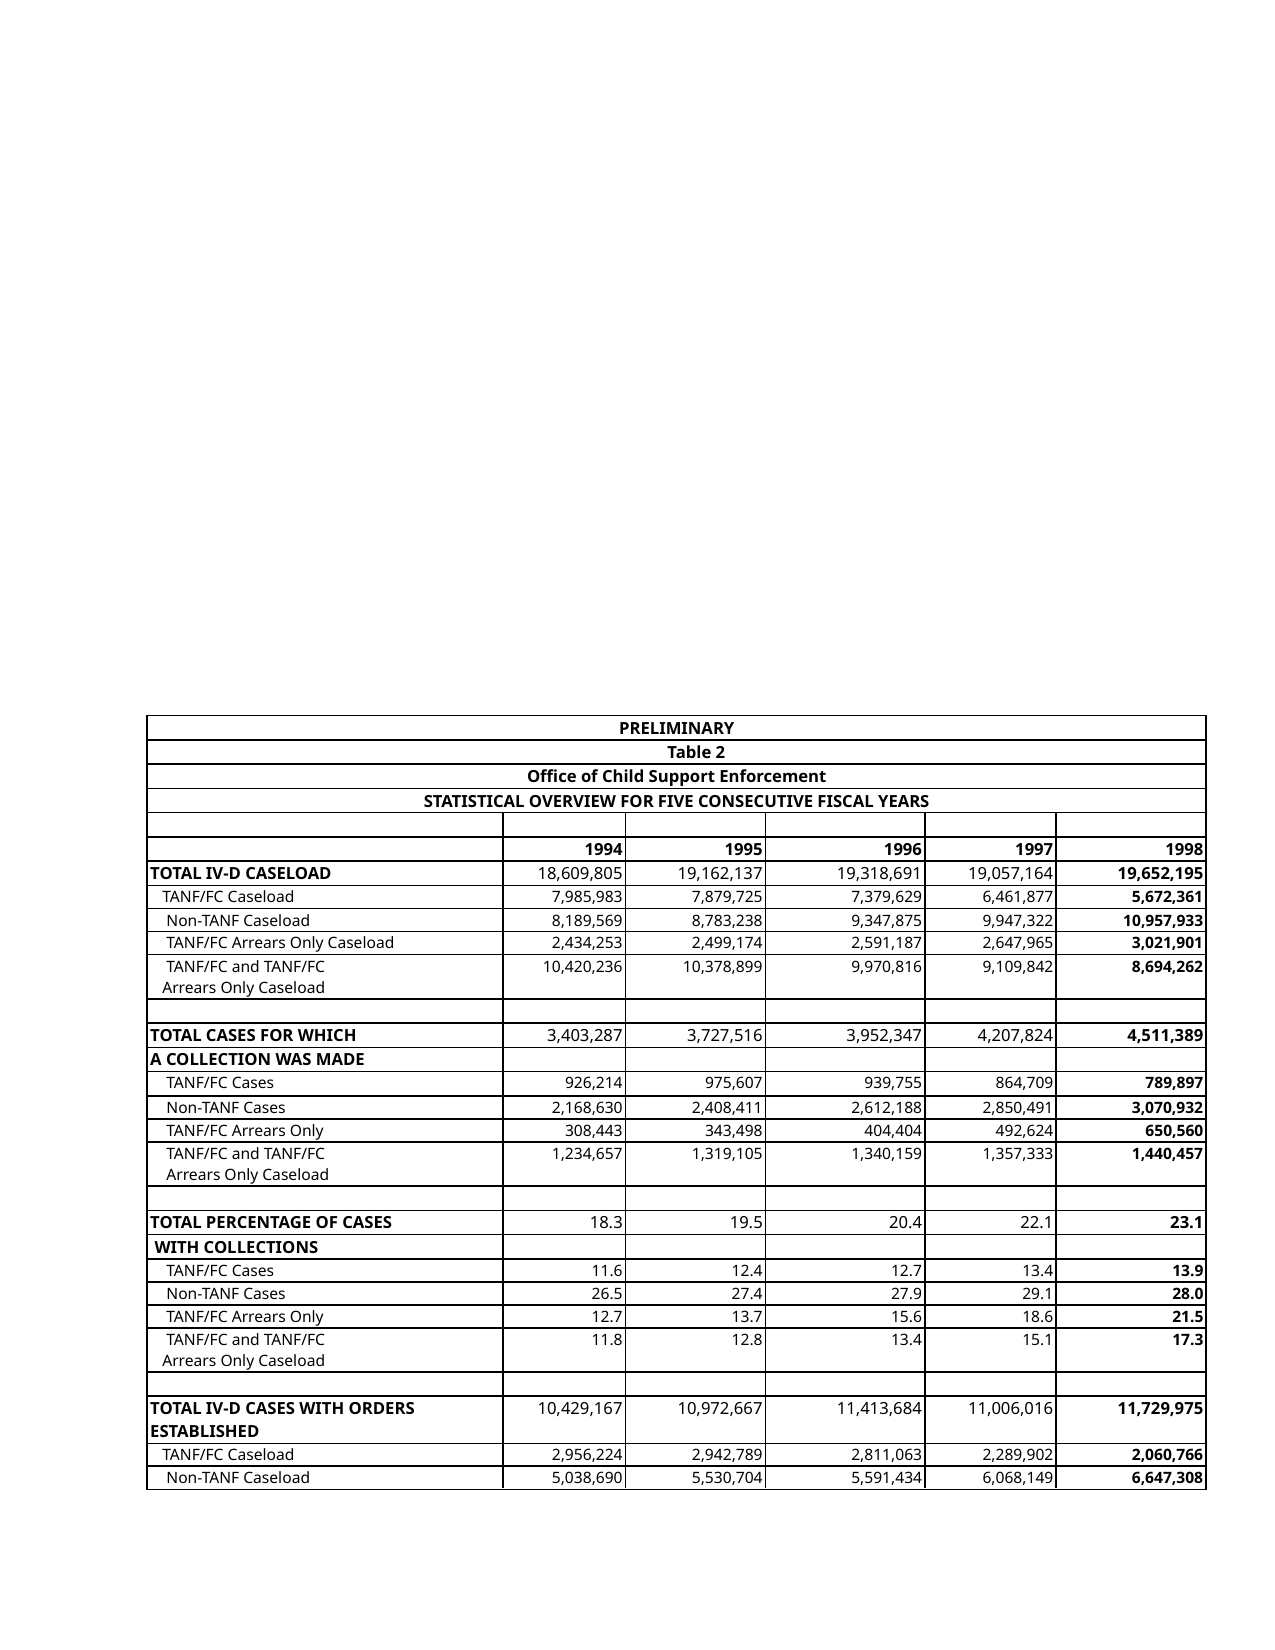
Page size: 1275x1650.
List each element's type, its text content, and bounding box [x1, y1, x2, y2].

table_cell 23.1 [1057, 1211, 1205, 1234]
table_cell [766, 1235, 924, 1258]
table_cell 1994 [504, 838, 625, 860]
table_cell [766, 1000, 924, 1022]
table_cell TOTAL CASES FOR WHICH [148, 1024, 502, 1046]
table_cell Non-TANF Caseload [148, 1467, 502, 1488]
table_cell 939,755 [766, 1072, 924, 1095]
table_cell [626, 1235, 765, 1258]
table_cell [148, 1187, 502, 1209]
table_cell Office of Child Support Enforcement [148, 765, 1205, 788]
table_cell 1,440,457 [1057, 1143, 1205, 1185]
table_cell 12.7 [766, 1260, 924, 1281]
table_cell [926, 1235, 1055, 1258]
table_cell 18.3 [504, 1211, 625, 1234]
table_cell [766, 1048, 924, 1071]
table_cell 864,709 [926, 1072, 1055, 1095]
table_cell 19.5 [626, 1211, 765, 1234]
table_cell 6,647,308 [1057, 1467, 1205, 1488]
table_cell Non-TANF Cases [148, 1097, 502, 1118]
table_cell 1996 [766, 838, 924, 860]
table_cell 1,234,657 [504, 1143, 625, 1185]
table_cell TOTAL IV-D CASELOAD [148, 862, 502, 885]
table_cell Non-TANF Caseload [148, 909, 502, 931]
table_cell 11,006,016 [926, 1397, 1055, 1442]
table_cell 9,109,842 [926, 955, 1055, 998]
table_cell 7,879,725 [626, 886, 765, 908]
table_cell 3,727,516 [626, 1024, 765, 1046]
table_cell 12.7 [504, 1306, 625, 1327]
table_cell [148, 838, 502, 860]
table_cell 2,850,491 [926, 1097, 1055, 1118]
table_cell [1057, 813, 1205, 836]
table_cell 2,408,411 [626, 1097, 765, 1118]
table_cell 492,624 [926, 1120, 1055, 1141]
table_cell [626, 813, 765, 836]
table_cell 19,057,164 [926, 862, 1055, 885]
table_cell TANF/FC and TANF/FC Arrears Only Caseload [148, 1143, 502, 1185]
table_cell STATISTICAL OVERVIEW FOR FIVE CONSECUTIVE FISCAL YEARS [148, 789, 1205, 812]
table_cell 1997 [926, 838, 1055, 860]
table_cell 26.5 [504, 1283, 625, 1304]
table_cell 13.9 [1057, 1260, 1205, 1281]
table_cell 1995 [626, 838, 765, 860]
table_cell 10,429,167 [504, 1397, 625, 1442]
table_cell TANF/FC Arrears Only [148, 1120, 502, 1141]
table_cell 13.7 [626, 1306, 765, 1327]
table_cell 20.4 [766, 1211, 924, 1234]
table_cell 5,591,434 [766, 1467, 924, 1488]
table_cell 4,207,824 [926, 1024, 1055, 1046]
table_cell 2,591,187 [766, 932, 924, 954]
table_cell 17.3 [1057, 1329, 1205, 1371]
table_cell 1,340,159 [766, 1143, 924, 1185]
table_cell 15.1 [926, 1329, 1055, 1371]
table_cell [504, 1000, 625, 1022]
table_cell 13.4 [766, 1329, 924, 1371]
table_cell 29.1 [926, 1283, 1055, 1304]
table_header PRELIMINARY [148, 716, 1205, 739]
table_cell 3,021,901 [1057, 932, 1205, 954]
table_cell 9,347,875 [766, 909, 924, 931]
table_cell TANF/FC and TANF/FC Arrears Only Caseload [148, 955, 502, 998]
table_cell 21.5 [1057, 1306, 1205, 1327]
table_cell [504, 1048, 625, 1071]
table_cell [926, 813, 1055, 836]
table_cell 11.6 [504, 1260, 625, 1281]
table_cell 5,530,704 [626, 1467, 765, 1488]
table_cell WITH COLLECTIONS [148, 1235, 502, 1258]
table_cell 11.8 [504, 1329, 625, 1371]
table_cell [926, 1187, 1055, 1209]
table_cell 3,070,932 [1057, 1097, 1205, 1118]
table_cell [1057, 1235, 1205, 1258]
table_cell 19,162,137 [626, 862, 765, 885]
table_cell Table 2 [148, 741, 1205, 763]
table_cell 8,783,238 [626, 909, 765, 931]
table_cell 1,319,105 [626, 1143, 765, 1185]
table_cell 4,511,389 [1057, 1024, 1205, 1046]
table_cell 2,612,188 [766, 1097, 924, 1118]
table_cell 2,168,630 [504, 1097, 625, 1118]
table_cell 15.6 [766, 1306, 924, 1327]
table_cell [766, 1187, 924, 1209]
table_cell TANF/FC and TANF/FC Arrears Only Caseload [148, 1329, 502, 1371]
table_cell 404,404 [766, 1120, 924, 1141]
table_cell TANF/FC Cases [148, 1072, 502, 1095]
table_cell 650,560 [1057, 1120, 1205, 1141]
table_cell 27.9 [766, 1283, 924, 1304]
table_cell [504, 1187, 625, 1209]
table_cell 19,318,691 [766, 862, 924, 885]
table_cell 343,498 [626, 1120, 765, 1141]
table_cell [766, 813, 924, 836]
table_cell TANF/FC Arrears Only [148, 1306, 502, 1327]
table_cell 1998 [1057, 838, 1205, 860]
table_cell 789,897 [1057, 1072, 1205, 1095]
table_cell 7,985,983 [504, 886, 625, 908]
table_cell Non-TANF Cases [148, 1283, 502, 1304]
table_cell 8,189,569 [504, 909, 625, 931]
table_cell 10,957,933 [1057, 909, 1205, 931]
table_cell [766, 1373, 924, 1395]
table_cell TANF/FC Caseload [148, 886, 502, 908]
table_cell [626, 1000, 765, 1022]
table_cell 27.4 [626, 1283, 765, 1304]
table_cell [504, 1235, 625, 1258]
table_cell 5,038,690 [504, 1467, 625, 1488]
table_cell 18.6 [926, 1306, 1055, 1327]
table_cell 19,652,195 [1057, 862, 1205, 885]
table_cell 12.4 [626, 1260, 765, 1281]
table_cell [926, 1373, 1055, 1395]
table_cell 10,420,236 [504, 955, 625, 998]
table_cell [1057, 1048, 1205, 1071]
table_cell 2,647,965 [926, 932, 1055, 954]
table_cell [504, 813, 625, 836]
table_cell 308,443 [504, 1120, 625, 1141]
table_cell A COLLECTION WAS MADE [148, 1048, 502, 1071]
table_cell TANF/FC Cases [148, 1260, 502, 1281]
table_cell 12.8 [626, 1329, 765, 1371]
table_cell 11,413,684 [766, 1397, 924, 1442]
table_cell [148, 1000, 502, 1022]
table_cell 2,289,902 [926, 1444, 1055, 1465]
table_cell 3,952,347 [766, 1024, 924, 1046]
table_cell [926, 1000, 1055, 1022]
table_cell 2,434,253 [504, 932, 625, 954]
table_cell 9,970,816 [766, 955, 924, 998]
table_cell [626, 1048, 765, 1071]
table_cell TANF/FC Arrears Only Caseload [148, 932, 502, 954]
table_cell [148, 1373, 502, 1395]
table_cell 3,403,287 [504, 1024, 625, 1046]
table_cell 2,956,224 [504, 1444, 625, 1465]
table_cell 18,609,805 [504, 862, 625, 885]
table_cell TOTAL IV-D CASES WITH ORDERS ESTABLISHED [148, 1397, 502, 1442]
table_cell 13.4 [926, 1260, 1055, 1281]
table_cell 1,357,333 [926, 1143, 1055, 1185]
table_cell 8,694,262 [1057, 955, 1205, 998]
table_cell [626, 1373, 765, 1395]
table_cell 10,972,667 [626, 1397, 765, 1442]
table_cell [1057, 1000, 1205, 1022]
table_cell 926,214 [504, 1072, 625, 1095]
table_cell 11,729,975 [1057, 1397, 1205, 1442]
table_cell TOTAL PERCENTAGE OF CASES [148, 1211, 502, 1234]
table_cell 2,811,063 [766, 1444, 924, 1465]
table_cell 975,607 [626, 1072, 765, 1095]
table_cell 9,947,322 [926, 909, 1055, 931]
table_cell 28.0 [1057, 1283, 1205, 1304]
table_cell 7,379,629 [766, 886, 924, 908]
table_cell [504, 1373, 625, 1395]
table_cell [148, 813, 502, 836]
table_cell [1057, 1187, 1205, 1209]
table_cell [1057, 1373, 1205, 1395]
table_cell 2,942,789 [626, 1444, 765, 1465]
table_cell 5,672,361 [1057, 886, 1205, 908]
table_cell 6,068,149 [926, 1467, 1055, 1488]
table_cell 22.1 [926, 1211, 1055, 1234]
table_cell [626, 1187, 765, 1209]
table_cell TANF/FC Caseload [148, 1444, 502, 1465]
table_cell 2,499,174 [626, 932, 765, 954]
table_cell 6,461,877 [926, 886, 1055, 908]
table_cell 10,378,899 [626, 955, 765, 998]
table_cell [926, 1048, 1055, 1071]
table_cell 2,060,766 [1057, 1444, 1205, 1465]
